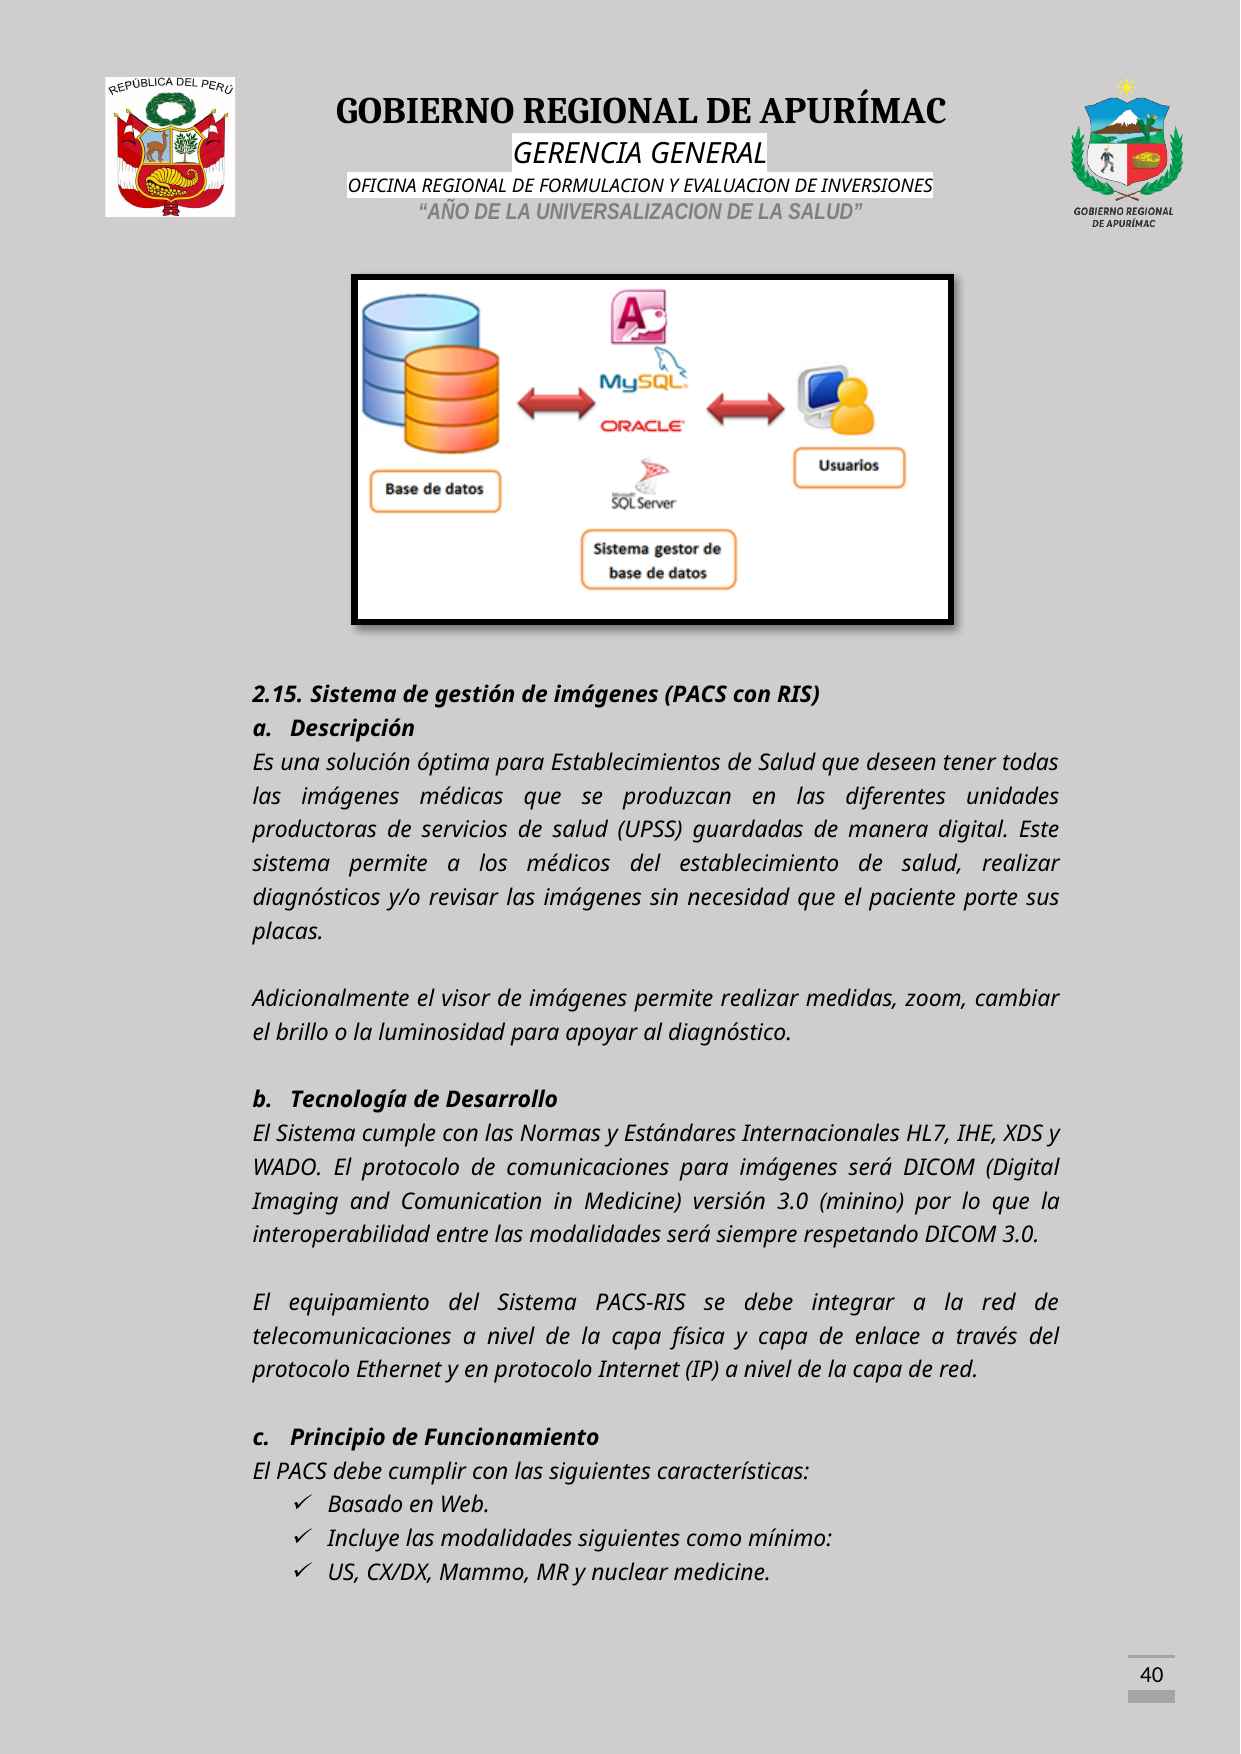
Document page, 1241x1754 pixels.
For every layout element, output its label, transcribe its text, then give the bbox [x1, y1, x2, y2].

list Tecnología de Desarrollo [252, 1083, 1063, 1115]
picture [1070, 75, 1184, 227]
list Incluye las modalidades siguientes como mínimo: [290, 1522, 1063, 1553]
list El PACS debe cumplir con las siguientes características: [252, 1455, 1063, 1486]
picture [358, 280, 948, 619]
list Principio de Funcionamiento [252, 1421, 1063, 1452]
list Es una solución óptima para Establecimientos de Salud que deseen tener todas las imágenes médicas que se produzcan en las diferentes unidades productoras de servicios de salud (UPSS) guardadas de manera digital. Este sistema permite a los médicos del establecimiento de salud, realizar diagnósticos y/o revisar las imágenes sin necesidad que el paciente porte sus placas. [252, 746, 1063, 946]
list Descripción [252, 712, 1063, 743]
list US, CX/DX, Mammo, MR y nuclear medicine. [290, 1556, 1063, 1587]
subtitle Sistema de gestión de imágenes (PACS con RIS) [252, 678, 1063, 710]
list Basado en Web. [290, 1488, 1063, 1520]
list El equipamiento del Sistema PACS-RIS se debe integrar a la red de telecomunicaciones a nivel de la capa física y capa de enlace a través del protocolo Ethernet y en protocolo Internet (IP) a nivel de la capa de red. [252, 1286, 1063, 1385]
list Adicionalmente el visor de imágenes permite realizar medidas, zoom, cambiar el brillo o la luminosidad para apoyar al diagnóstico. [252, 982, 1063, 1047]
picture [105, 77, 236, 217]
list El Sistema cumple con las Normas y Estándares Internacionales HL7, IHE, XDS y WADO. El protocolo de comunicaciones para imágenes será DICOM (Digital Imaging and Comunication in Medicine) versión 3.0 (minino) por lo que la interoperabilidad entre las modalidades será siempre respetando DICOM 3.0. [252, 1117, 1063, 1250]
